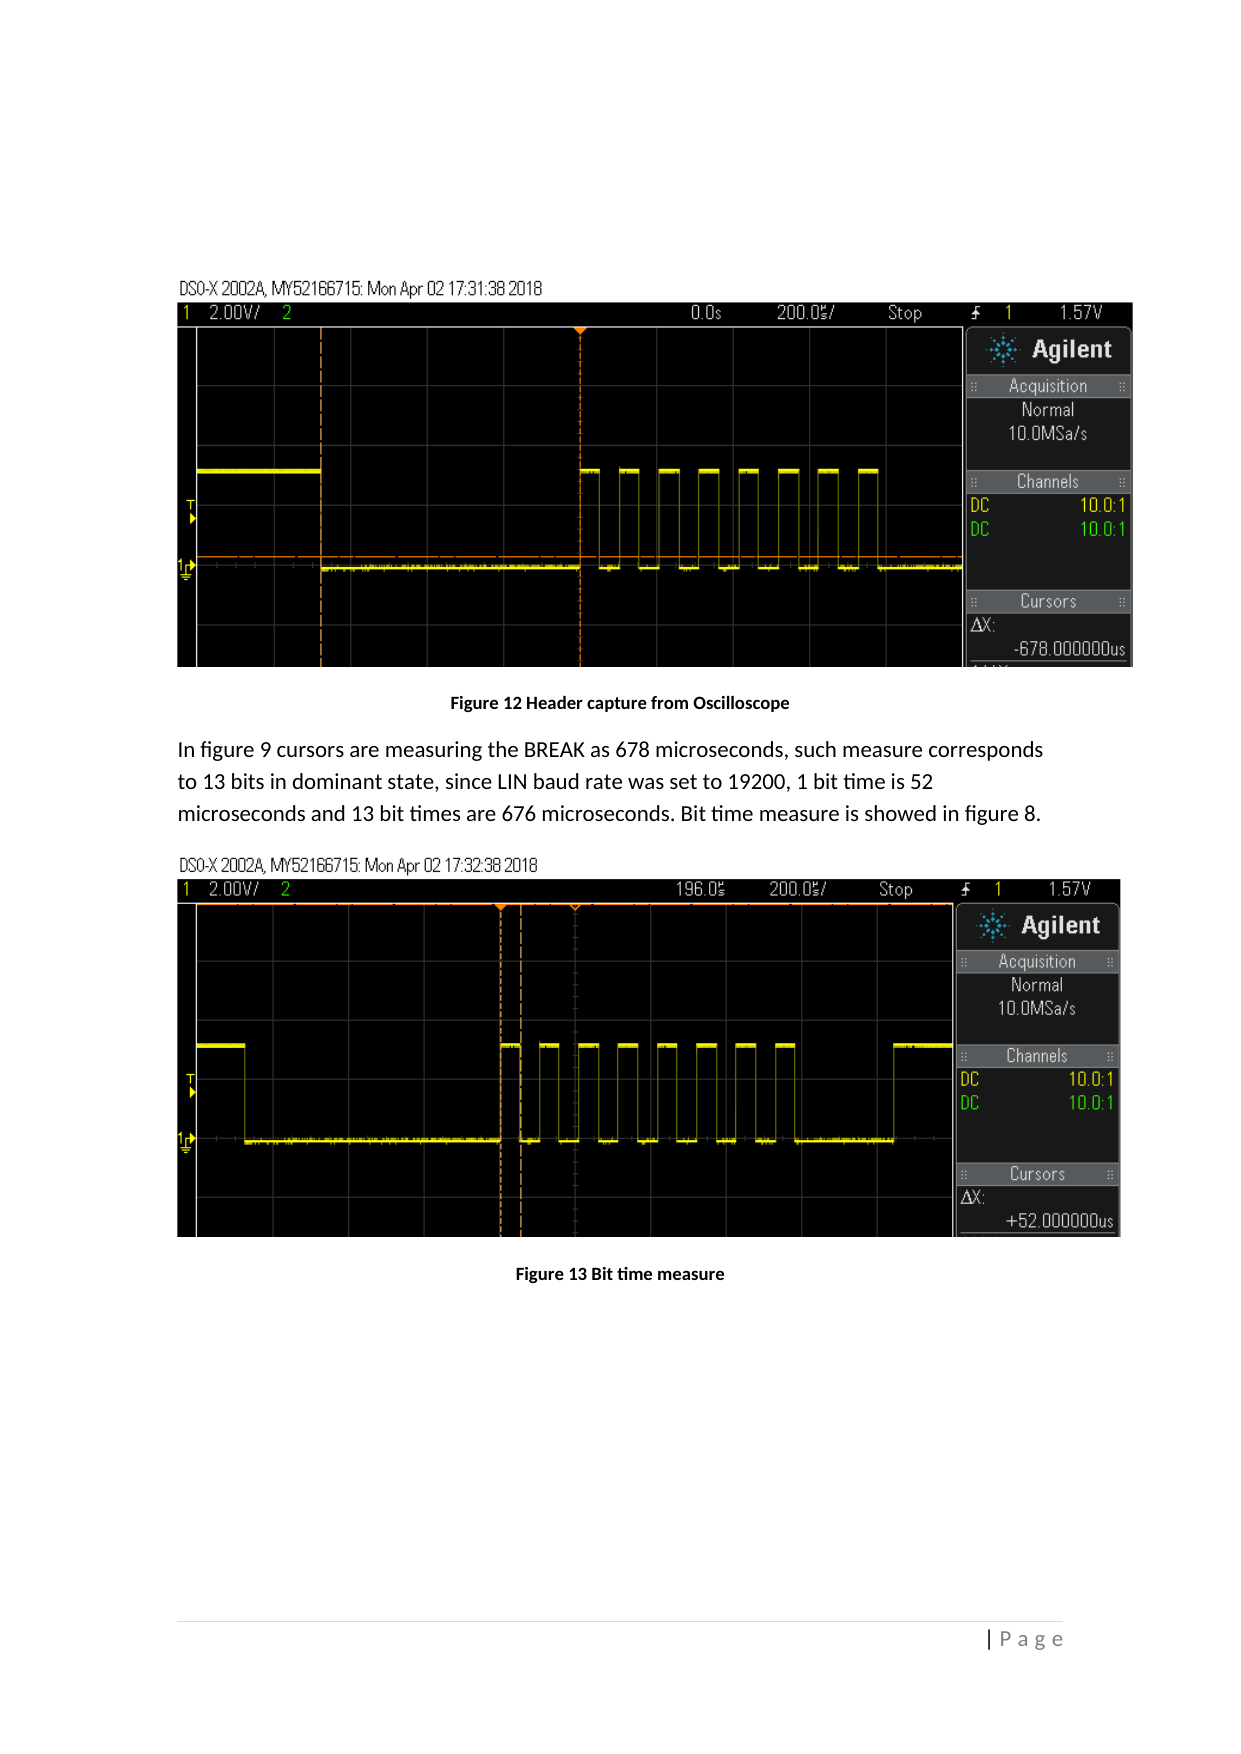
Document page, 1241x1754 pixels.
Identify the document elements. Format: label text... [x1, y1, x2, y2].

picture [177, 852, 1121, 1237]
text In figure 9 cursors are measuring the BREAK as 678 microseconds, such measure corresponds to 13 bits in dominant state, since LIN baud rate was set to 19200, 1 bit time is 52 microseconds and 13 bit times are 676 microseconds. Bit time measure is showed in figure 8. [177, 735, 1063, 827]
picture [177, 275, 1133, 667]
